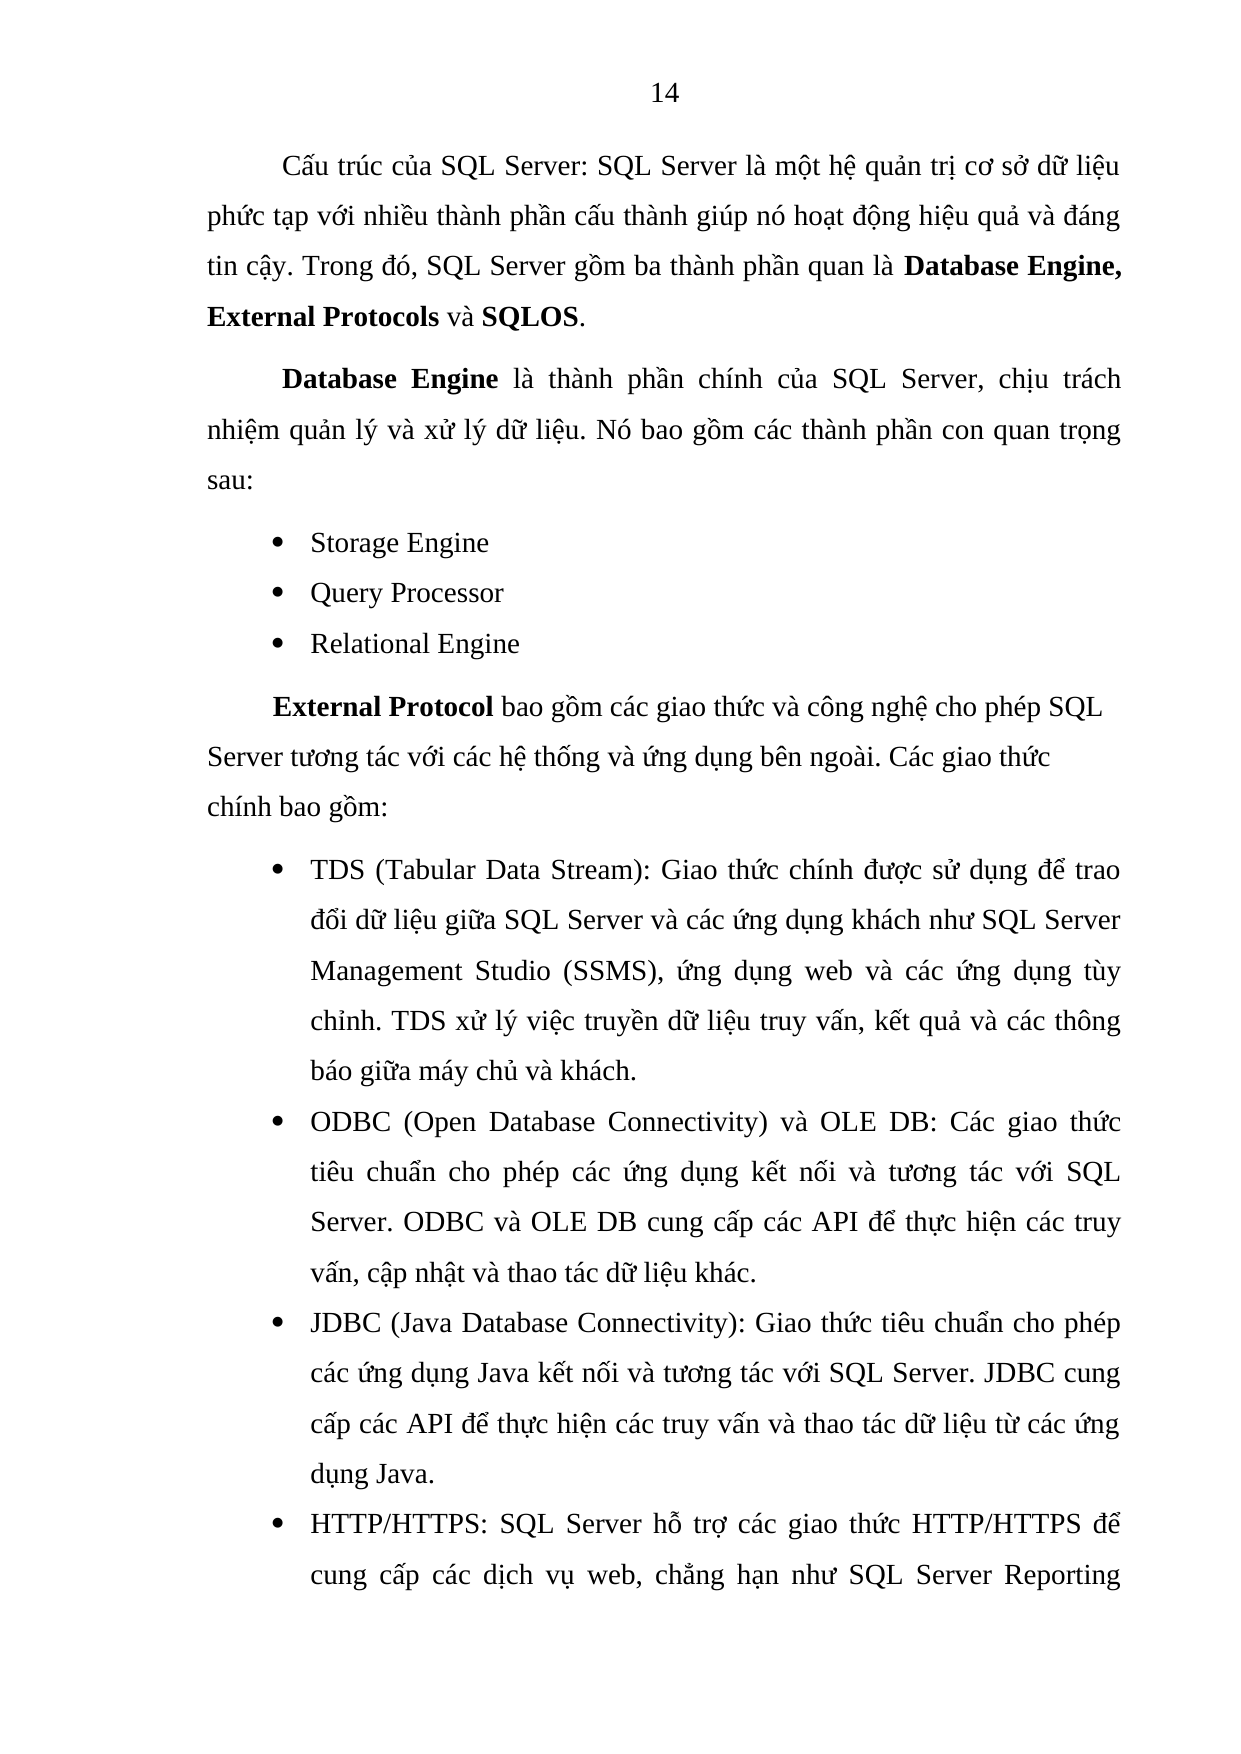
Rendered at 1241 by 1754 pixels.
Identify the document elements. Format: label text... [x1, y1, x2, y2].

text Database Engine là thành phần chính của SQL Server, chịu trách nhiệm quản lý và xử lý dữ liệu. Nó bao gồm các thành phần con quan trọng sau: [207, 361, 1122, 496]
text Cấu trúc của SQL Server: SQL Server là một hệ quản trị cơ sở dữ liệu phức tạp với nhiều thành phần cấu thành giúp nó hoạt động hiệu quả và đáng tin cậy. Trong đó, SQL Server gồm ba thành phần quan là Database Engine, External Protocols và SQLOS. [207, 148, 1122, 332]
list JDBC (Java Database Connectivity): Giao thức tiêu chuẩn cho phép các ứng dụng Java kết nối và tương tác với SQL Server. JDBC cung cấp các API để thực hiện các truy vấn và thao tác dữ liệu từ các ứng dụng Java. [273, 1305, 1122, 1490]
list Query Processor [273, 575, 1122, 609]
list Relational Engine [273, 626, 1122, 659]
list ODBC (Open Database Connectivity) và OLE DB: Các giao thức tiêu chuẩn cho phép các ứng dụng kết nối và tương tác với SQL Server. ODBC và OLE DB cung cấp các API để thực hiện các truy vấn, cập nhật và thao tác dữ liệu khác. [273, 1104, 1122, 1288]
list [273, 1506, 1122, 1590]
list Storage Engine [273, 525, 1122, 558]
list TDS (Tabular Data Stream): Giao thức chính được sử dụng để trao đổi dữ liệu giữa SQL Server và các ứng dụng khách như SQL Server Management Studio (SSMS), ứng dụng web và các ứng dụng tùy chỉnh. TDS xử lý việc truyền dữ liệu truy vấn, kết quả và các thông báo giữa máy chủ và khách. [273, 852, 1122, 1087]
text External Protocol bao gồm các giao thức và công nghệ cho phép SQL Server tương tác với các hệ thống và ứng dụng bên ngoài. Các giao thức chính bao gồm: [207, 689, 1122, 823]
